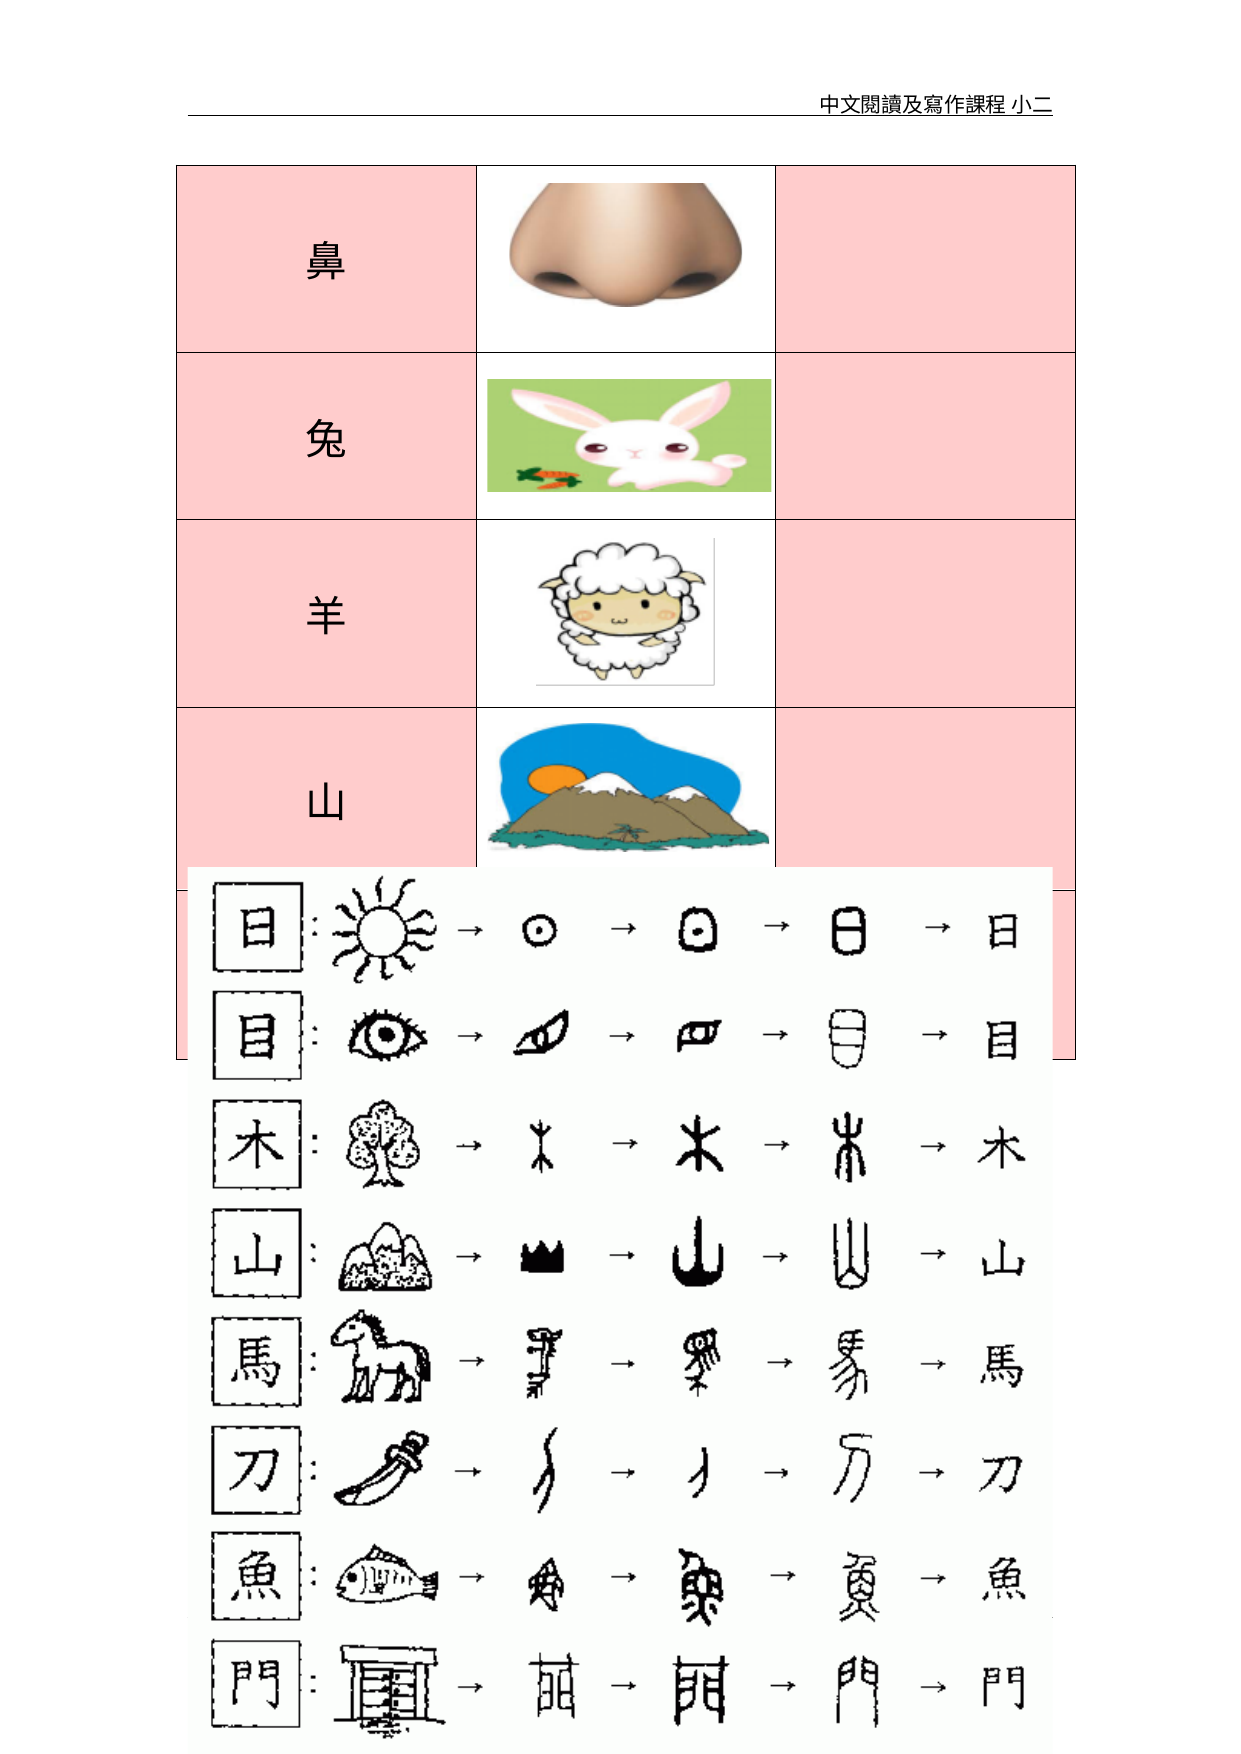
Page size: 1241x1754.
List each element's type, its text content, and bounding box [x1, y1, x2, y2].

table_cell [1053, 891, 1075, 1059]
picture [487, 379, 772, 492]
table_cell [776, 708, 1075, 889]
table_cell 兔 [177, 353, 476, 519]
picture [487, 723, 770, 852]
table_cell [477, 520, 775, 707]
picture [187, 867, 1053, 1754]
table_cell 羊 [177, 520, 476, 707]
picture [536, 538, 716, 687]
picture [509, 183, 743, 307]
table_cell 山 [177, 708, 476, 889]
table_cell [477, 166, 775, 352]
table_cell [477, 353, 775, 519]
table_cell [477, 708, 775, 867]
table_cell [776, 166, 1075, 352]
table_cell [776, 520, 1075, 707]
table_cell [776, 353, 1075, 519]
table_cell 鼻 [177, 166, 476, 352]
